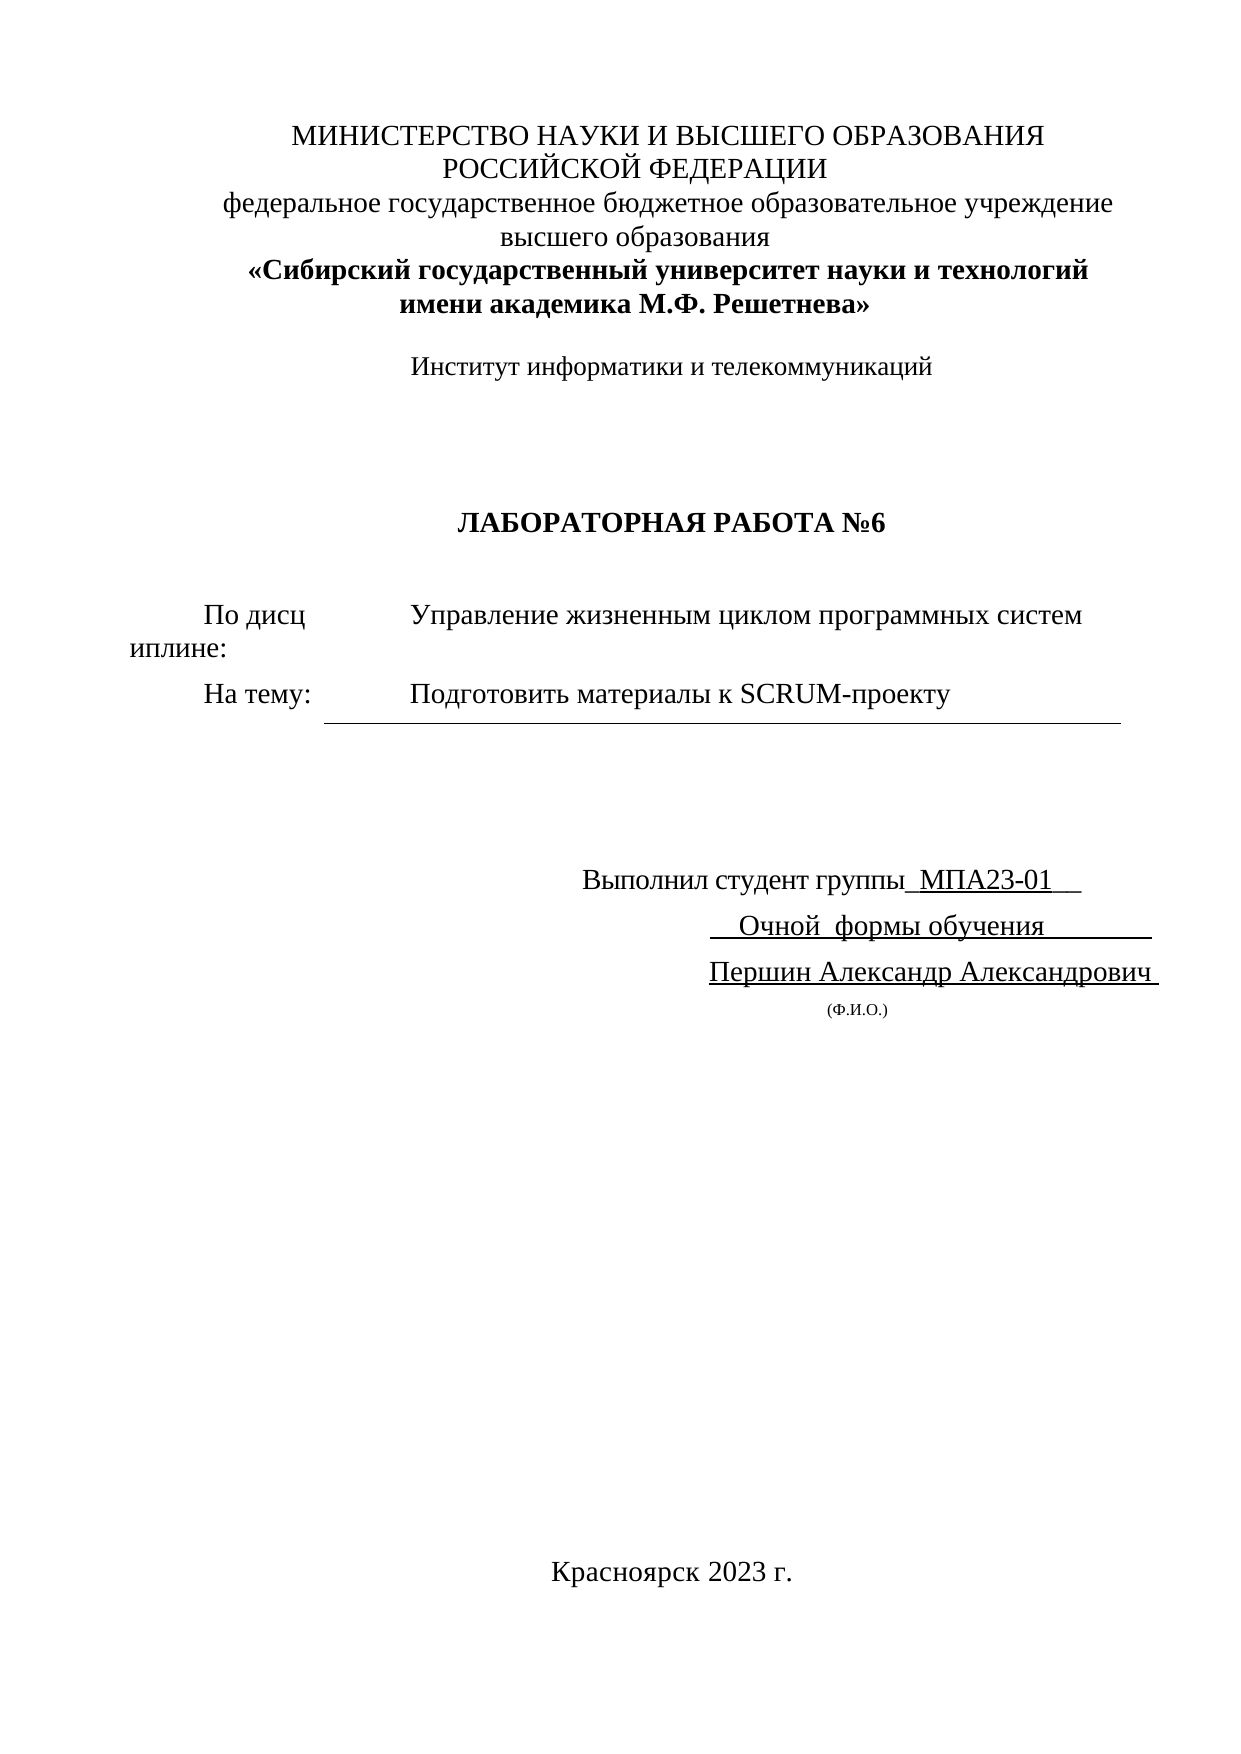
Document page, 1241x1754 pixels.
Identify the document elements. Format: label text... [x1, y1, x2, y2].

table_header По дисциплине: [118, 597, 324, 677]
text Институт информатики и телекоммуникаций [118, 351, 1152, 382]
text федеральное государственное бюджетное образовательное учреждение высшего образования [118, 185, 1152, 252]
text (Ф.И.О.) [148, 1000, 1152, 1019]
table_cell На тему: [118, 677, 324, 723]
text Выполнил студент группы_МПА23-01__ [561, 862, 1152, 895]
text МИНИСТЕРСТВО НАУКИ И ВЫСШЕГО ОБРАЗОВАНИЯ РОССИЙСКОЙ ФЕДЕРАЦИИ [118, 118, 1152, 185]
text Красноярск 2023 г. [118, 1554, 1152, 1588]
table_cell Подготовить материалы к SCRUM-проекту [324, 677, 1121, 723]
table_header Управление жизненным циклом программных систем [324, 597, 1121, 677]
text ЛАБОРАТОРНАЯ РАБОТА №6 [118, 505, 1152, 538]
text Першин Александр Александрович [650, 954, 1152, 987]
text Очной формы обучения [650, 908, 1152, 941]
text «Сибирский государственный университет науки и технологий имени академика М.Ф. Решетнева» [118, 252, 1152, 319]
